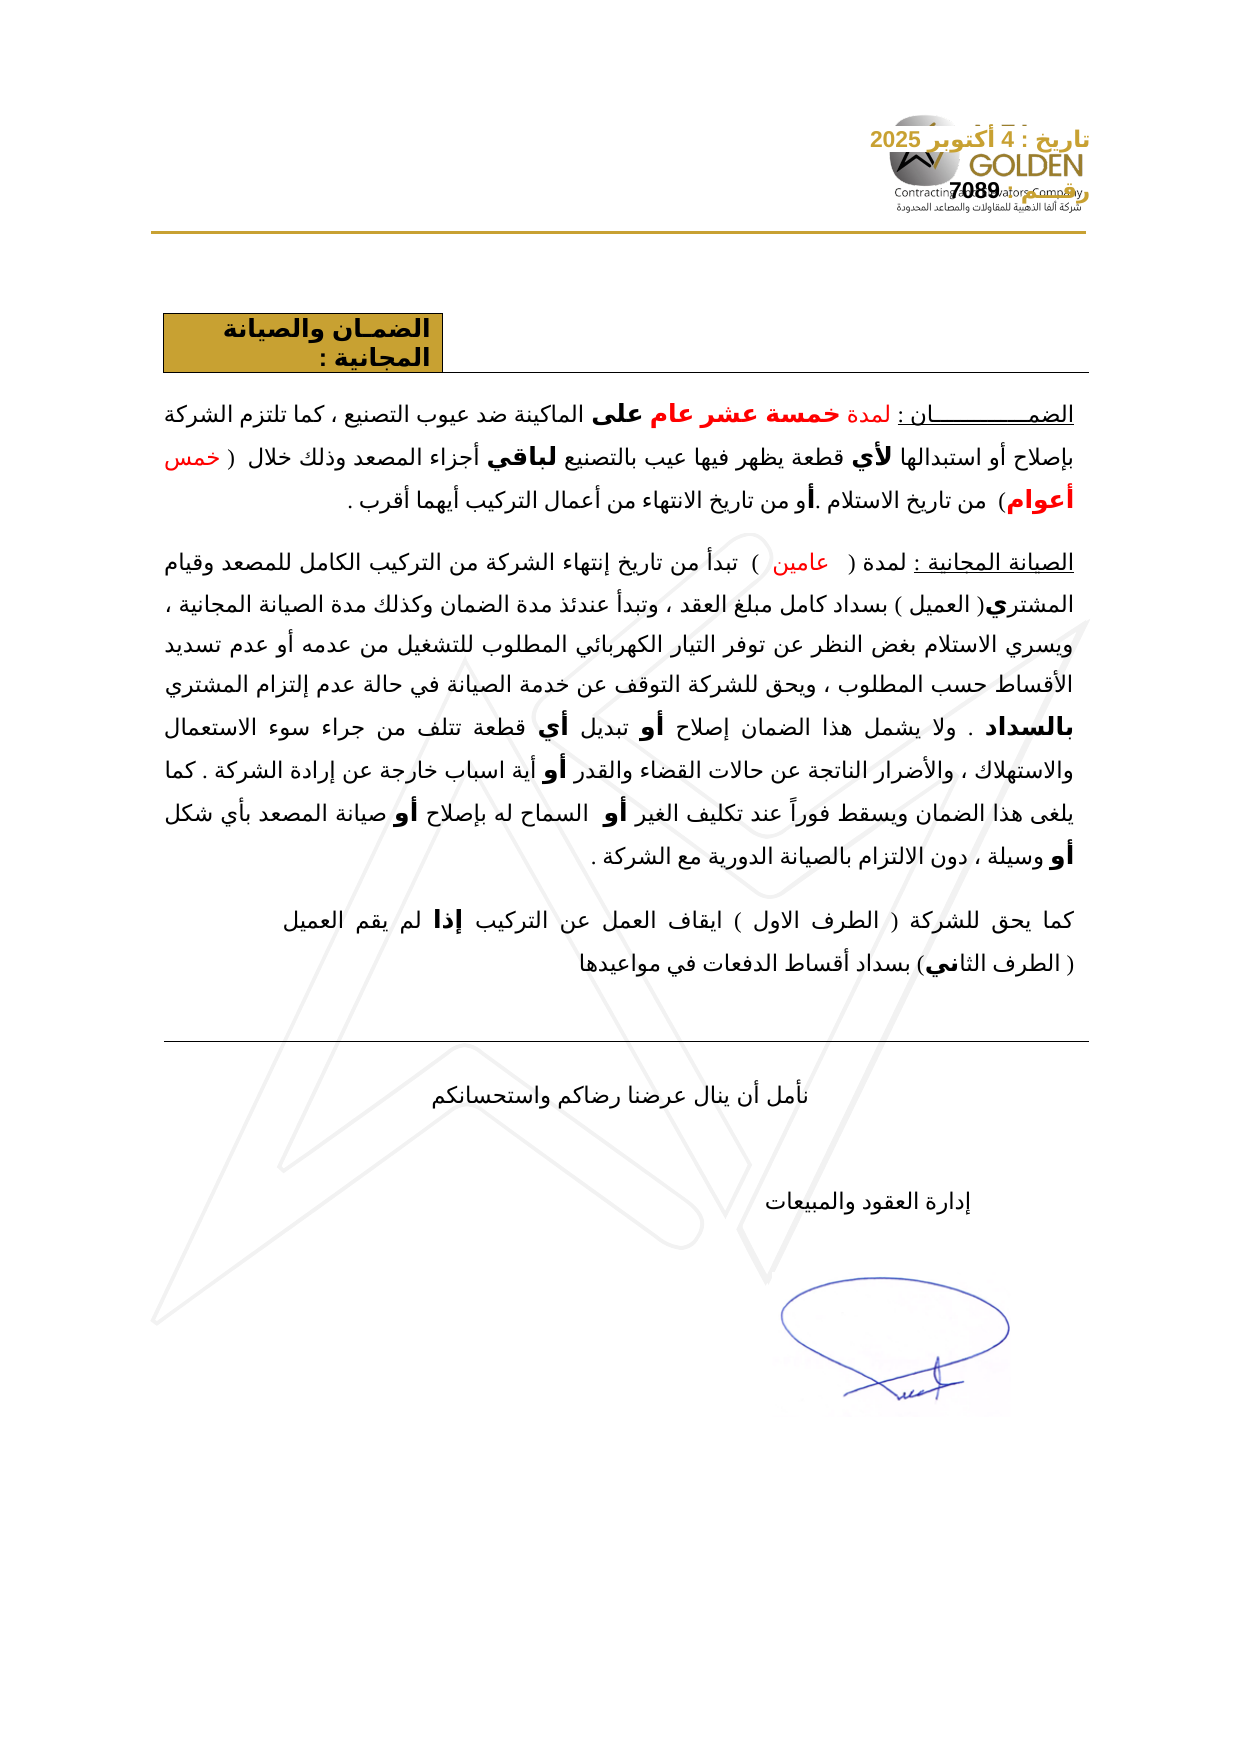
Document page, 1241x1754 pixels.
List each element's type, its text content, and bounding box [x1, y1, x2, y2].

picture [150, 533, 1091, 1417]
text نأمل أن ينال عرضنا رضاكم واستحسانكم [150, 254, 1090, 1108]
picture [887, 112, 1091, 221]
